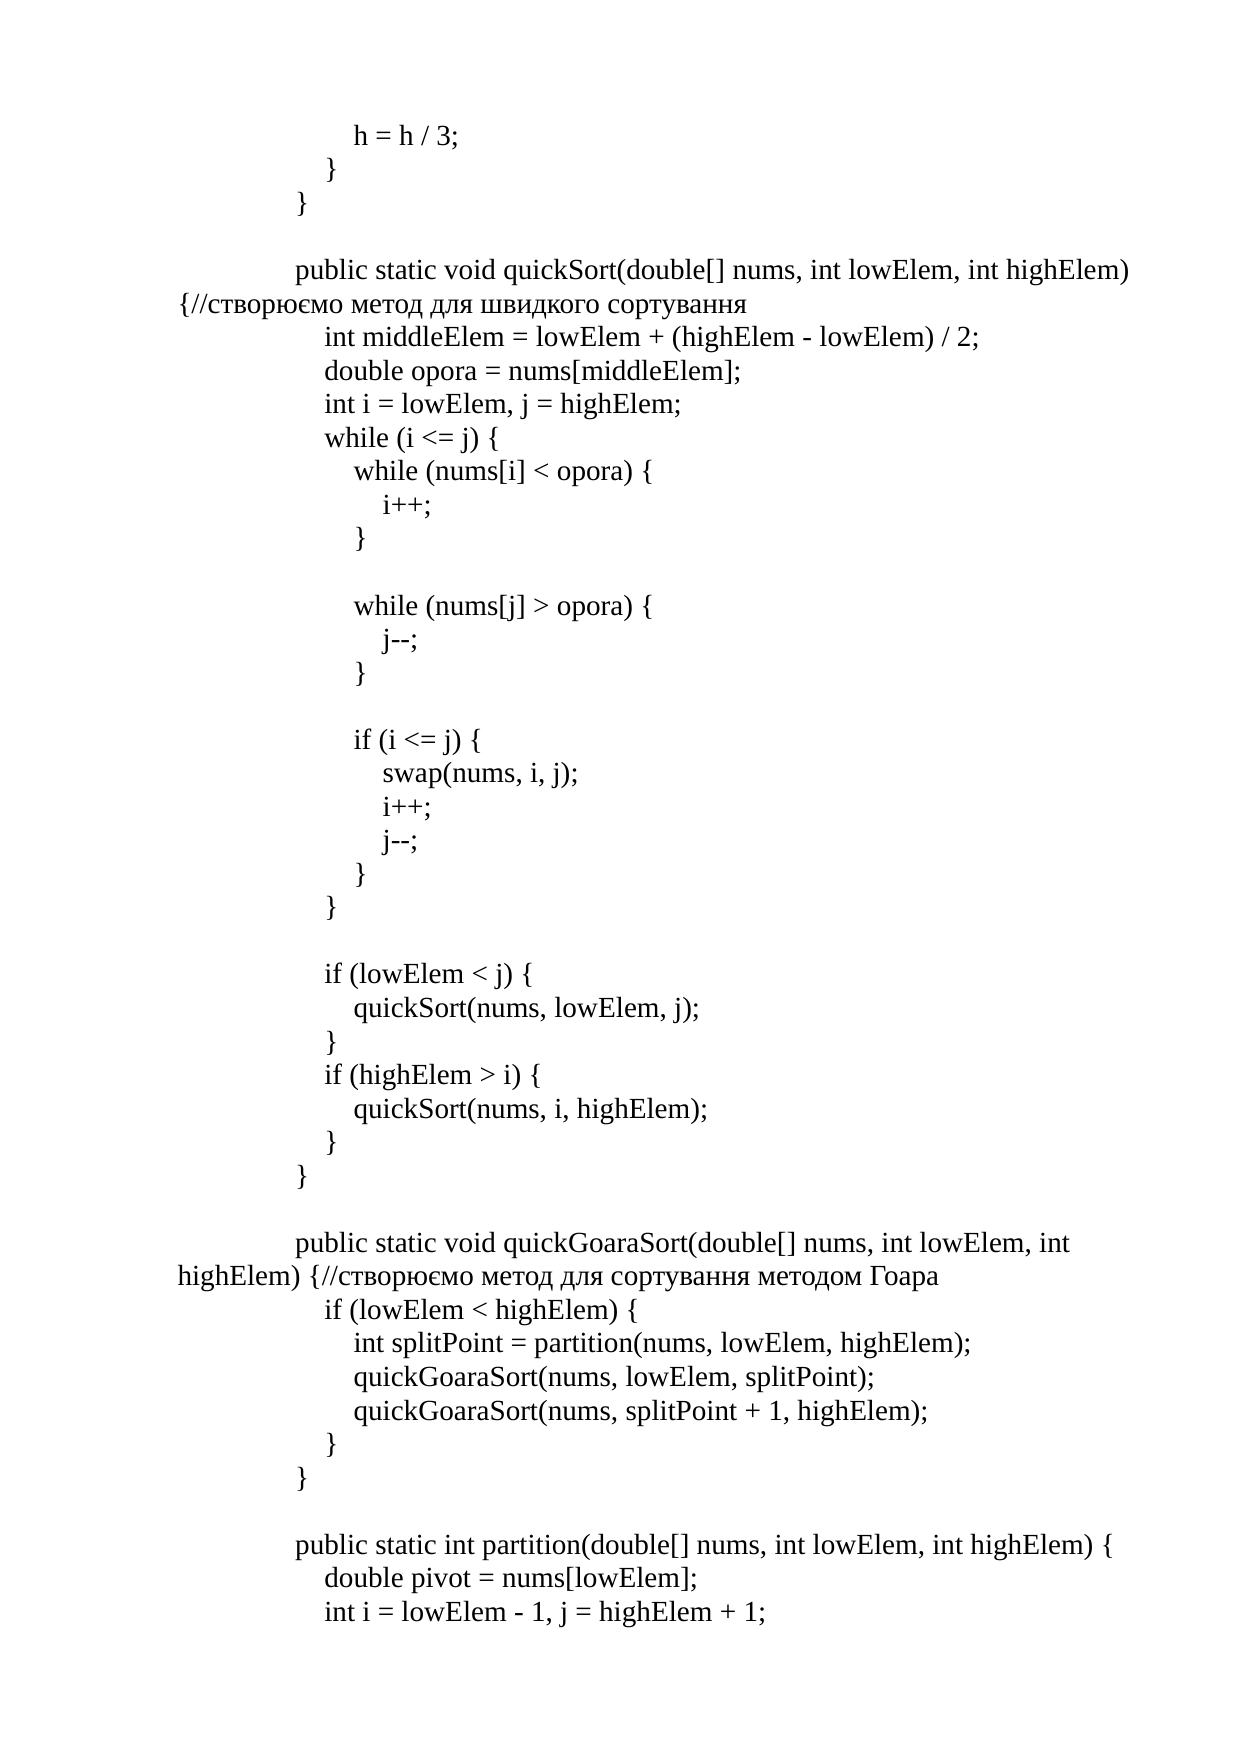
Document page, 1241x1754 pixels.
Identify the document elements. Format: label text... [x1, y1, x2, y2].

text if (lowElem < highElem) { [177, 1292, 1152, 1326]
text swap(nums, i, j); [177, 755, 1152, 789]
text quickGoaraSort(nums, splitPoint + 1, highElem); [177, 1393, 1152, 1426]
text quickSort(nums, i, highElem); [177, 1091, 1152, 1124]
text public static int partition(double[] nums, int lowElem, int highElem) { [177, 1527, 1152, 1560]
text } [177, 1158, 1152, 1191]
text while (i <= j) { [177, 420, 1152, 453]
text double pivot = nums[lowElem]; [177, 1560, 1152, 1594]
text } [177, 1426, 1152, 1460]
text i++; [177, 487, 1152, 521]
text h = h / 3; [177, 118, 1152, 152]
text } [177, 1124, 1152, 1158]
text public static void quickGoaraSort(double[] nums, int lowElem, int highElem) {//створюємо метод для сортування методом Гоара [177, 1225, 1152, 1292]
text } [177, 152, 1152, 185]
text } [177, 1024, 1152, 1057]
text while (nums[i] < opora) { [177, 453, 1152, 487]
text if (i <= j) { [177, 722, 1152, 755]
text if (lowElem < j) { [177, 957, 1152, 990]
text } [177, 521, 1152, 554]
text j--; [177, 822, 1152, 856]
text } [177, 889, 1152, 923]
text j--; [177, 621, 1152, 655]
text } [177, 856, 1152, 889]
text } [177, 655, 1152, 688]
text int i = lowElem, j = highElem; [177, 386, 1152, 420]
text int i = lowElem - 1, j = highElem + 1; [177, 1594, 1152, 1627]
text double opora = nums[middleElem]; [177, 353, 1152, 386]
text } [177, 185, 1152, 219]
text int splitPoint = partition(nums, lowElem, highElem); [177, 1326, 1152, 1359]
text if (highElem > i) { [177, 1057, 1152, 1091]
text i++; [177, 789, 1152, 822]
text while (nums[j] > opora) { [177, 588, 1152, 621]
text public static void quickSort(double[] nums, int lowElem, int highElem) {//створюємо метод для швидкого сортування [177, 252, 1152, 319]
text int middleElem = lowElem + (highElem - lowElem) / 2; [177, 319, 1152, 353]
text quickGoaraSort(nums, lowElem, splitPoint); [177, 1359, 1152, 1393]
text } [177, 1460, 1152, 1493]
text quickSort(nums, lowElem, j); [177, 990, 1152, 1024]
